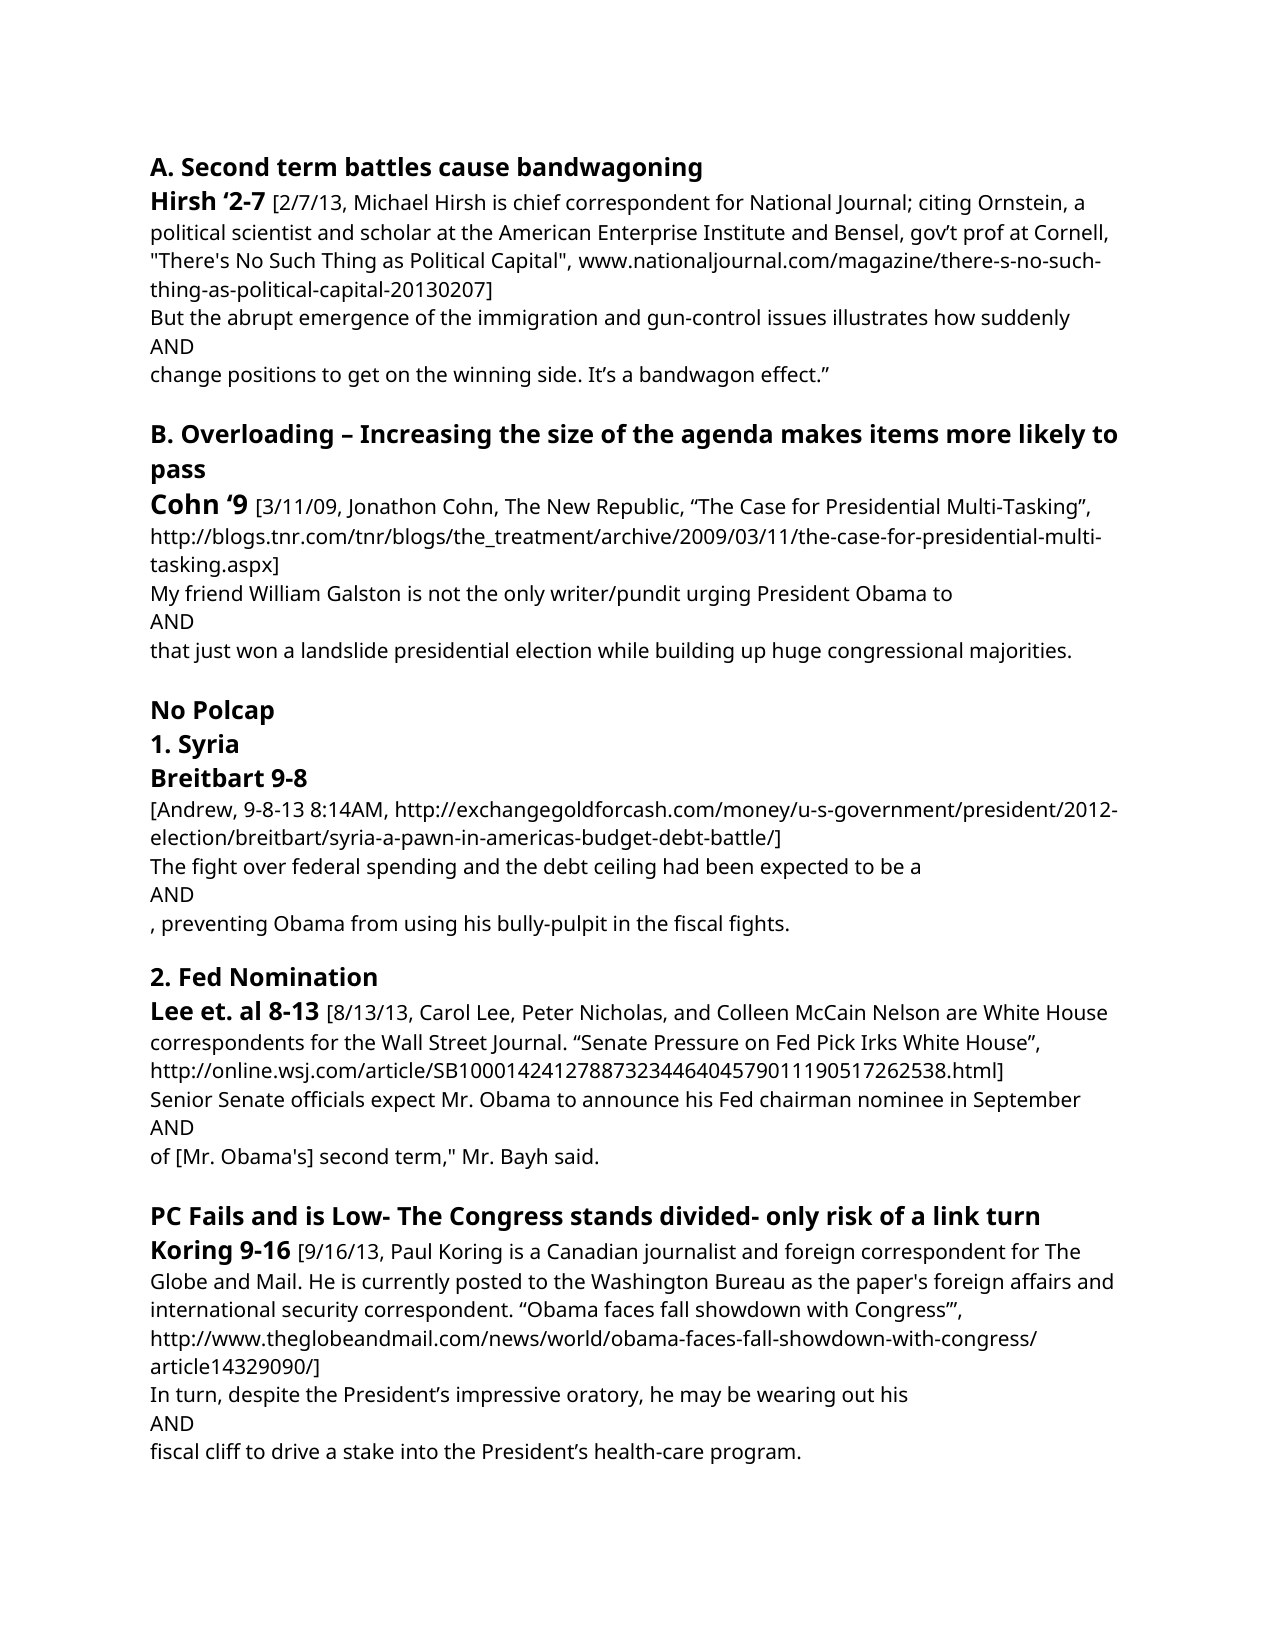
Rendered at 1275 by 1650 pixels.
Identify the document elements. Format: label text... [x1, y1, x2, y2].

text AND [150, 332, 1125, 360]
text Breitbart 9-8 [150, 761, 1125, 795]
text AND [150, 1409, 1125, 1437]
text No Polcap [150, 693, 1125, 727]
text In turn, despite the President’s impressive oratory, he may be wearing out his [150, 1381, 1125, 1409]
text PC Fails and is Low- The Congress stands divided- only risk of a link turn [150, 1199, 1125, 1233]
text of [Mr. Obama's] second term," Mr. Bayh said. [150, 1142, 1125, 1170]
text B. Overloading – Increasing the size of the agenda makes items more likely to pass [150, 417, 1125, 485]
text AND [150, 1113, 1125, 1142]
text 1. Syria [150, 727, 1125, 761]
text Koring 9-16 [9/16/13, Paul Koring is a Canadian journalist and foreign correspondent for The Globe and Mail. He is currently posted to the Washington Bureau as the paper's foreign affairs and international security correspondent. “Obama faces fall showdown with Congress’”, http://www.theglobeandmail.com/news/world/obama-faces-fall-showdown-with-congress/article14329090/] [150, 1233, 1125, 1381]
text Cohn ‘9 [3/11/09, Jonathon Cohn, The New Republic, “The Case for Presidential Multi-Tasking”, http://blogs.tnr.com/tnr/blogs/the_treatment/archive/2009/03/11/the-case-for-presidential-multi-tasking.aspx] [150, 485, 1125, 579]
text AND [150, 607, 1125, 636]
text A. Second term battles cause bandwagoning [150, 150, 1125, 184]
text AND [150, 880, 1125, 909]
text , preventing Obama from using his bully-pulpit in the fiscal fights. [150, 909, 1125, 937]
text My friend William Galston is not the only writer/pundit urging President Obama to [150, 579, 1125, 607]
text 2. Fed Nomination [150, 960, 1125, 994]
text Senior Senate officials expect Mr. Obama to announce his Fed chairman nominee in September [150, 1085, 1125, 1113]
text The fight over federal spending and the debt ceiling had been expected to be a [150, 852, 1125, 880]
text Lee et. al 8-13 [8/13/13, Carol Lee, Peter Nicholas, and Colleen McCain Nelson are White House correspondents for the Wall Street Journal. “Senate Pressure on Fed Pick Irks White House”, http://online.wsj.com/article/SB10001424127887323446404579011190517262538.html] [150, 994, 1125, 1085]
text Hirsh ‘2-7 [2/7/13, Michael Hirsh is chief correspondent for National Journal; citing Ornstein, a political scientist and scholar at the American Enterprise Institute and Bensel, gov’t prof at Cornell, "There's No Such Thing as Political Capital", www.nationaljournal.com/magazine/there-s-no-such-thing-as-political-capital-20130207] [150, 184, 1125, 303]
text But the abrupt emergence of the immigration and gun-control issues illustrates how suddenly [150, 303, 1125, 332]
text fiscal cliff to drive a stake into the President’s health-care program. [150, 1437, 1125, 1466]
text change positions to get on the winning side. It’s a bandwagon effect.” [150, 360, 1125, 389]
text [Andrew, 9-8-13 8:14AM, http://exchangegoldforcash.com/money/u-s-government/president/2012-election/breitbart/syria-a-pawn-in-americas-budget-debt-battle/] [150, 795, 1125, 852]
text that just won a landslide presidential election while building up huge congressional majorities. [150, 636, 1125, 664]
